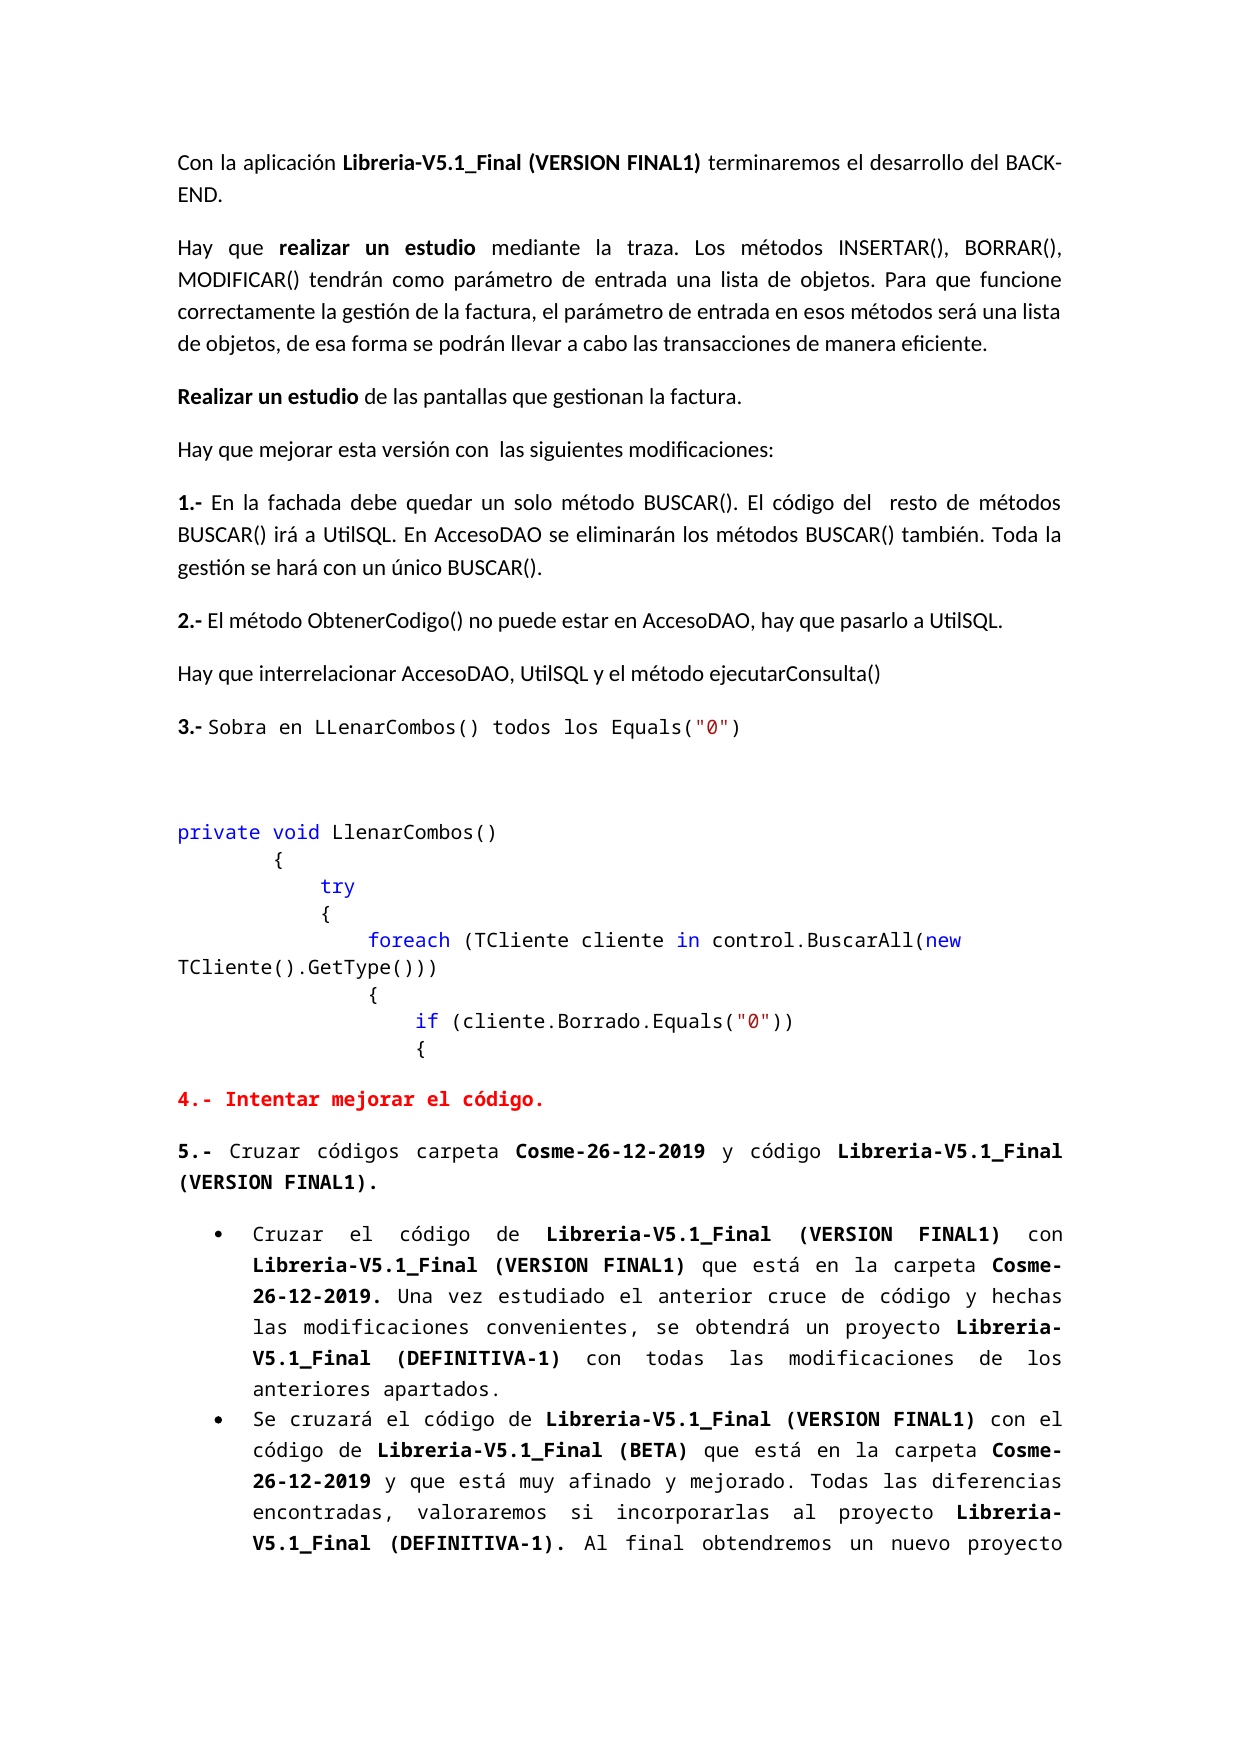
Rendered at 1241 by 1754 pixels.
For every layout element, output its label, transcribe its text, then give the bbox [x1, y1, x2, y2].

text { [177, 980, 1063, 1007]
text 5.- Cruzar códigos carpeta Cosme-26-12-2019 y código Libreria-V5.1_Final (VERSION FINAL1). [177, 1137, 1063, 1195]
text Con la aplicación Libreria-V5.1_Final (VERSION FINAL1) terminaremos el desarrollo del BACK-END. [177, 148, 1063, 208]
text Hay que realizar un estudio mediante la traza. Los métodos INSERTAR(), BORRAR(), MODIFICAR() tendrán como parámetro de entrada una lista de objetos. Para que funcione correctamente la gestión de la factura, el parámetro de entrada en esos métodos será una lista de objetos, de esa forma se podrán llevar a cabo las transacciones de manera eficiente. [177, 233, 1063, 357]
text private void LlenarCombos() [177, 818, 1063, 845]
text if (cliente.Borrado.Equals("0")) [177, 1007, 1063, 1034]
text foreach (TCliente cliente in control.BuscarAll(new TCliente().GetType())) [177, 926, 1063, 980]
text try [177, 872, 1063, 899]
text 2.- El método ObtenerCodigo() no puede estar en AccesoDAO, hay que pasarlo a UtilSQL. [177, 606, 1063, 634]
text Hay que interrelacionar AccesoDAO, UtilSQL y el método ejecutarConsulta() [177, 659, 1063, 687]
text Realizar un estudio de las pantallas que gestionan la factura. [177, 382, 1063, 410]
text { [177, 845, 1063, 872]
text 1.- En la fachada debe quedar un solo método BUSCAR(). El código del resto de métodos BUSCAR() irá a UtilSQL. En AccesoDAO se eliminarán los métodos BUSCAR() también. Toda la gestión se hará con un único BUSCAR(). [177, 488, 1063, 581]
list Cruzar el código de Libreria-V5.1_Final (VERSION FINAL1) con Libreria-V5.1_Final (VERSION FINAL1) que está en la carpeta Cosme-26-12-2019. Una vez estudiado el anterior cruce de código y hechas las modificaciones convenientes, se obtendrá un proyecto Libreria-V5.1_Final (DEFINITIVA-1) con todas las modificaciones de los anteriores apartados. [215, 1220, 1063, 1402]
text 3.- Sobra en LLenarCombos() todos los Equals("0") [177, 712, 1063, 740]
text { [177, 899, 1063, 926]
text Hay que mejorar esta versión con las siguientes modificaciones: [177, 435, 1063, 463]
text { [177, 1034, 1063, 1061]
text 4.- Intentar mejorar el código. [177, 1086, 1063, 1113]
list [215, 1406, 1063, 1556]
